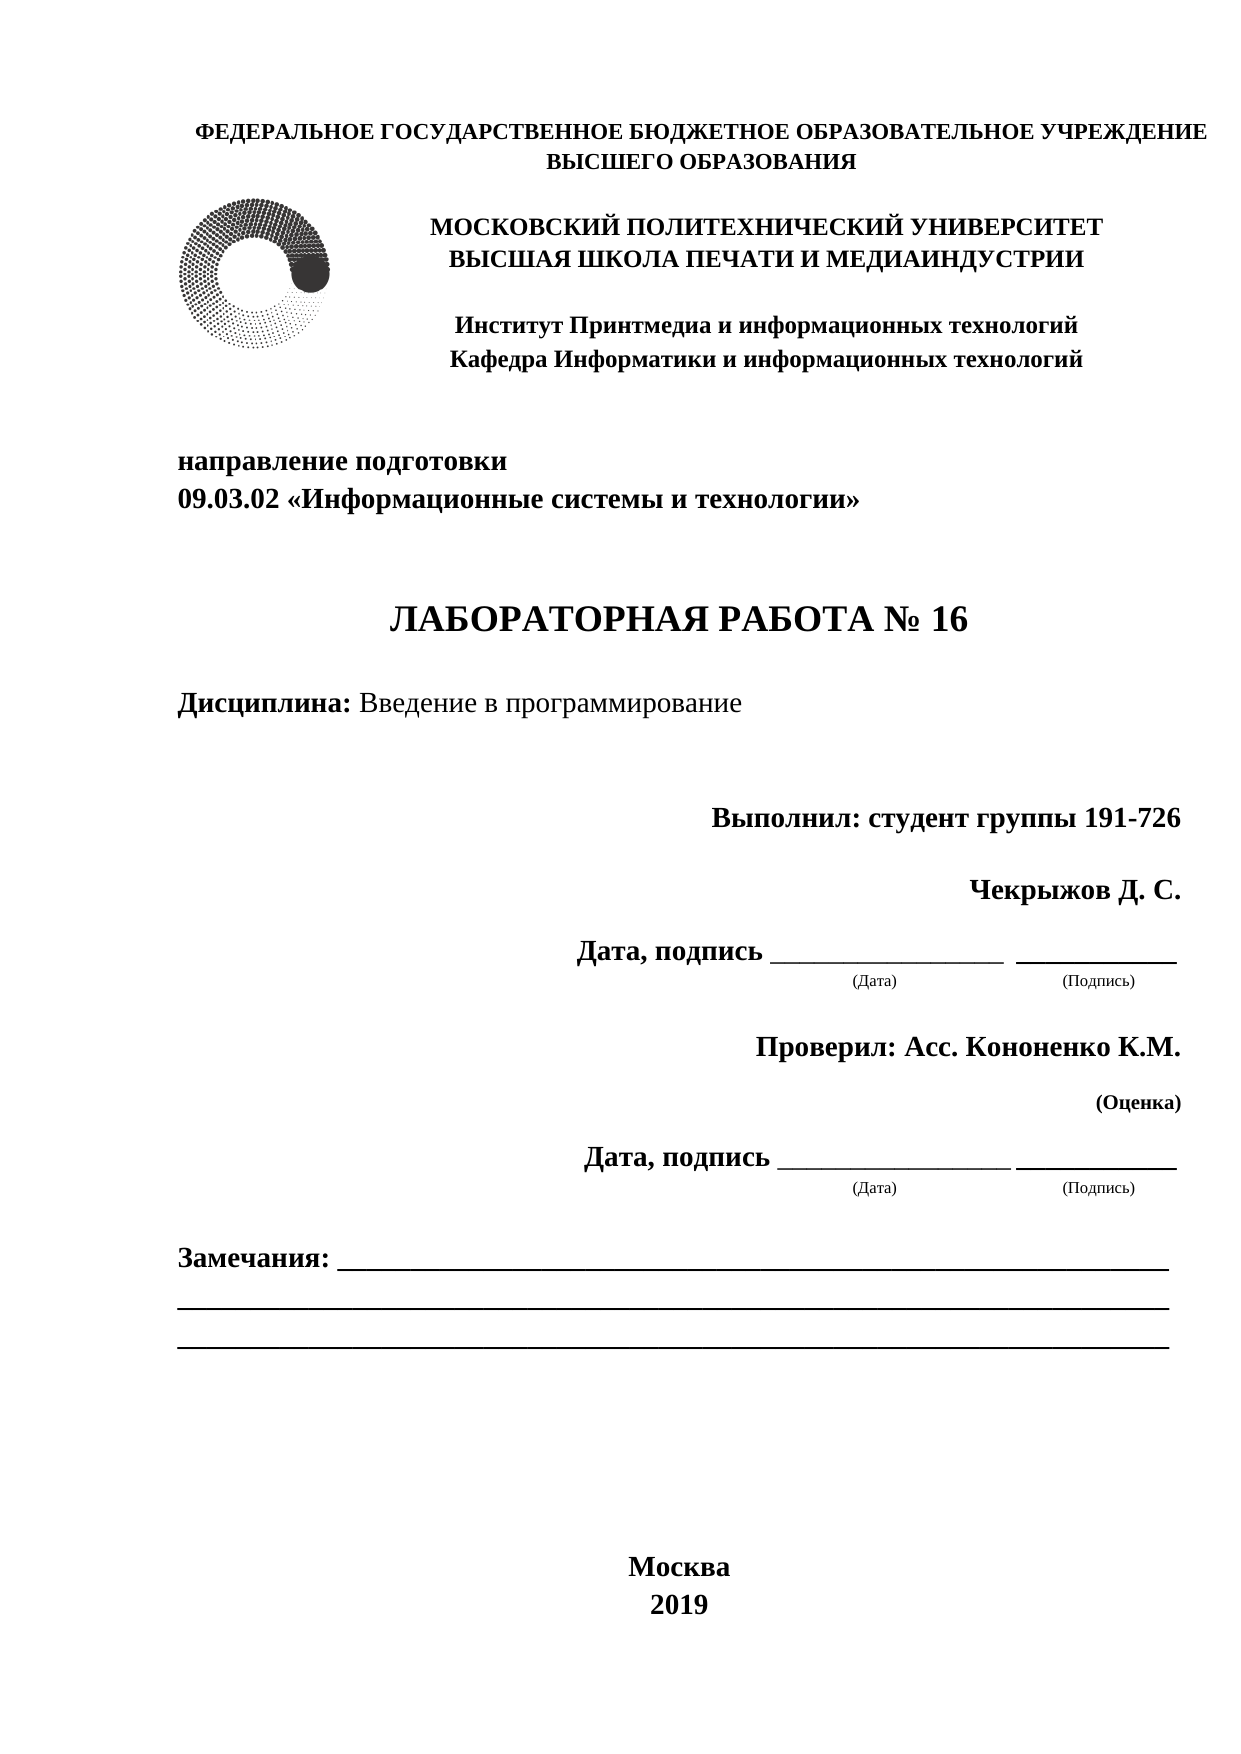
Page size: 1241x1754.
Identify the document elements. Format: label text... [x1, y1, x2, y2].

text 2019 [177, 1587, 1181, 1621]
text Дисциплина: Введение в программирование [177, 685, 1181, 718]
text (Дата) (Подпись) [177, 971, 1181, 990]
text ____________________________________________________________________ [177, 1279, 1181, 1313]
text Москва [177, 1549, 1181, 1582]
text ВЫСШАЯ ШКОЛА ПЕЧАТИ И МЕДИАИНДУСТРИИ [333, 244, 1181, 273]
text Дата, подпись ________________ ___________ [177, 1139, 1181, 1173]
text Проверил: Асс. Кононенко К.М. [177, 1029, 1181, 1063]
text ____________________________________________________________________ [177, 1318, 1181, 1351]
text ФЕДЕРАЛЬНОЕ ГОСУДАРСТВЕННОЕ БЮДЖЕТНОЕ ОБРАЗОВАТЕЛЬНОЕ УЧРЕЖДЕНИЕ ВЫСШЕГО ОБРАЗОВАНИЯ [177, 118, 1226, 175]
text Чекрыжов Д. С. [177, 872, 1181, 906]
picture [176, 195, 333, 349]
text МОСКОВСКИЙ ПОЛИТЕХНИЧЕСКИЙ УНИВЕРСИТЕТ [333, 212, 1181, 240]
text Выполнил: студент группы 191-726 [177, 801, 1181, 834]
text (Дата) (Подпись) [177, 1178, 1181, 1197]
text Институт Принтмедиа и информационных технологий [333, 311, 1181, 339]
text направление подготовки [177, 443, 1181, 476]
text ЛАБОРАТОРНАЯ РАБОТА № 16 [177, 597, 1181, 640]
text Замечания: _________________________________________________________ [177, 1241, 1181, 1274]
text (Оценка) [177, 1090, 1181, 1114]
text Дата, подпись ________________ ___________ [177, 933, 1181, 966]
text 09.03.02 «Информационные системы и технологии» [177, 481, 1181, 515]
text Кафедра Информатики и информационных технологий [177, 344, 1181, 372]
